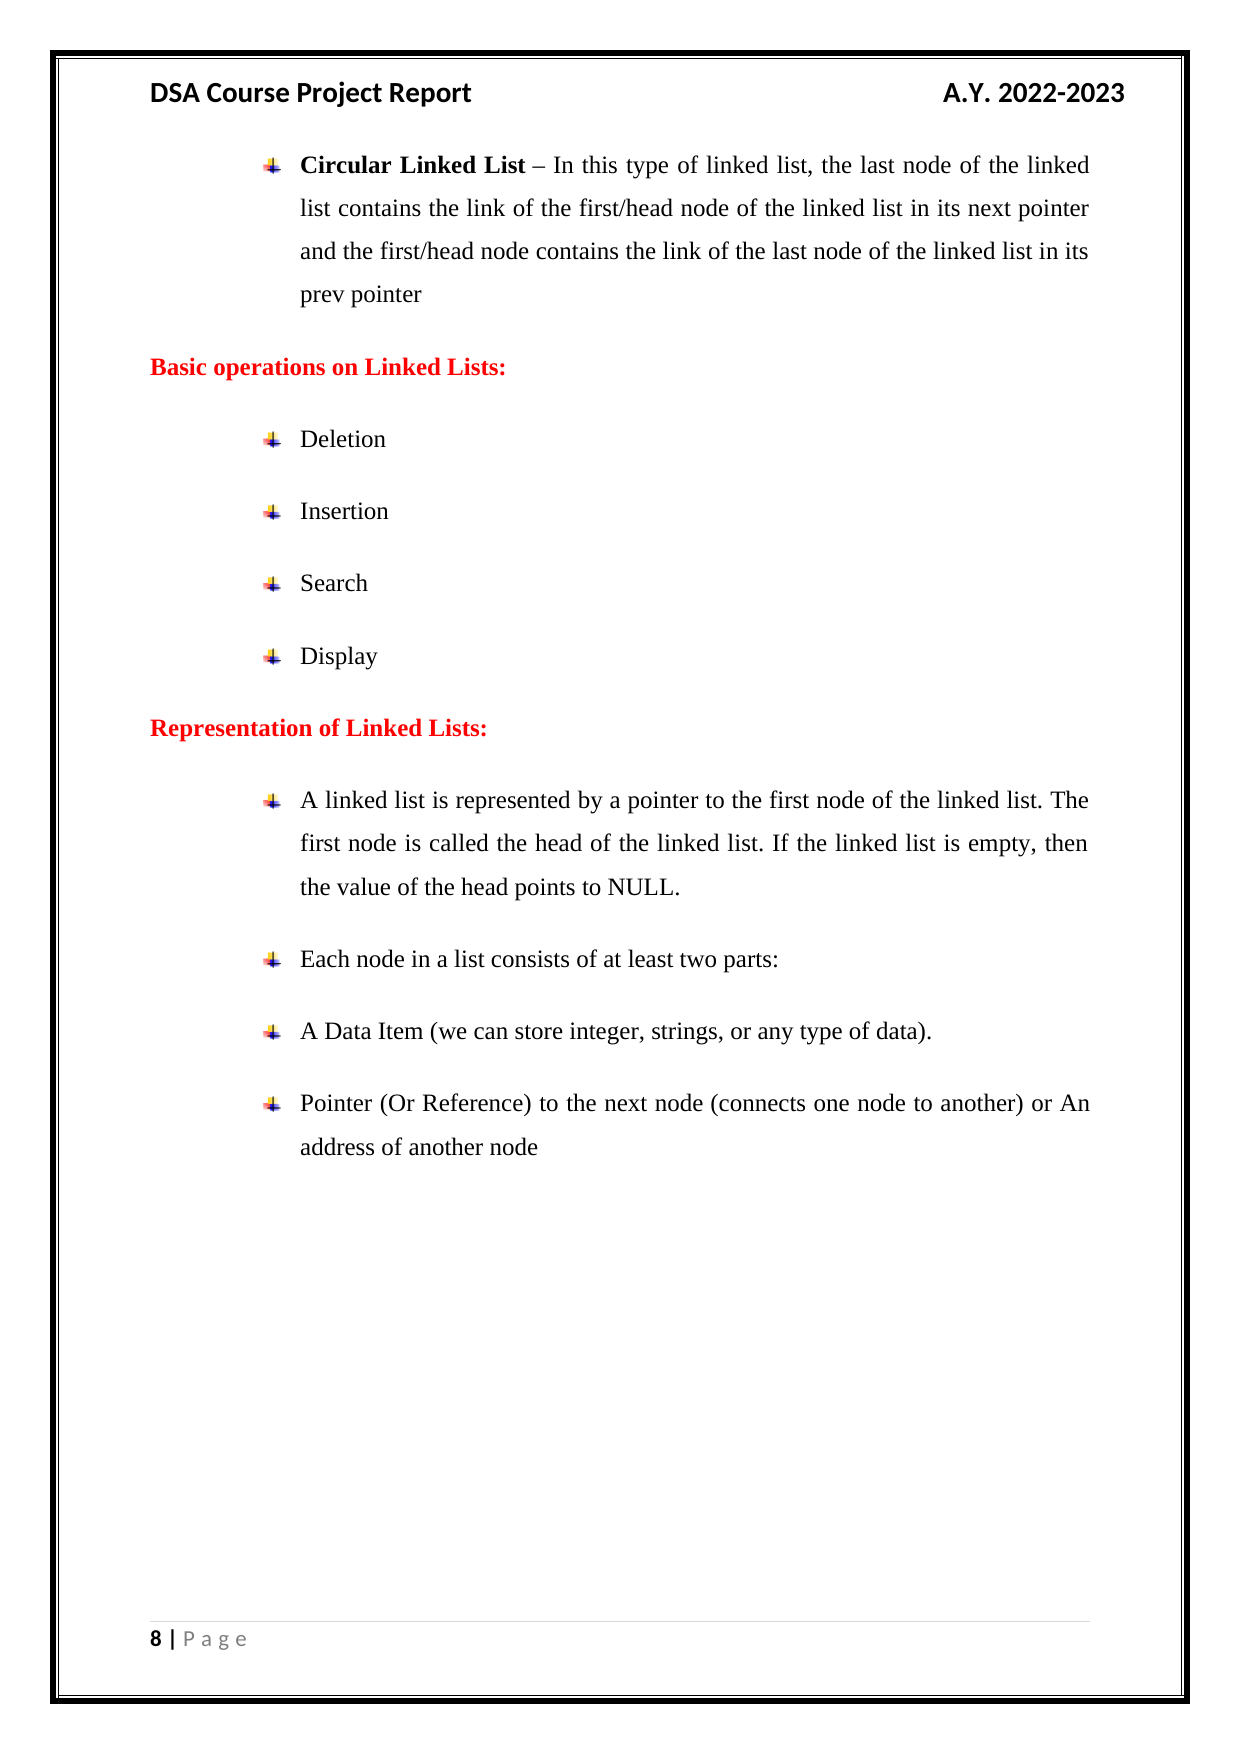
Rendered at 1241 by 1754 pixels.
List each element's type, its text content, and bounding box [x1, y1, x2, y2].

picture [263, 503, 281, 520]
list A Data Item (we can store integer, strings, or any type of data). [262, 1016, 1090, 1045]
list Each node in a list consists of at least two parts: [262, 944, 1090, 973]
picture [263, 156, 281, 174]
picture [263, 647, 281, 665]
list Display [262, 641, 1090, 669]
text Representation of Linked Lists: [150, 713, 1090, 742]
list Search [262, 568, 1090, 597]
list A linked list is represented by a pointer to the first node of the linked list. The first node is called the head of the linked list. If the linked list is empty, then the value of the head points to NULL. [262, 785, 1090, 900]
list Deletion [262, 424, 1090, 453]
text Basic operations on Linked Lists: [150, 352, 1090, 380]
list Insertion [262, 496, 1090, 525]
list Pointer (Or Reference) to the next node (connects one node to another) or An address of another node [262, 1088, 1090, 1160]
picture [263, 1023, 281, 1040]
picture [263, 575, 281, 592]
picture [263, 792, 281, 809]
picture [263, 430, 281, 448]
picture [263, 1095, 281, 1112]
list Circular Linked List – In this type of linked list, the last node of the linked list contains the link of the first/head node of the linked list in its next pointer and the first/head node contains the link of the last node of the linked list in its prev pointer [262, 150, 1090, 308]
picture [263, 950, 281, 968]
